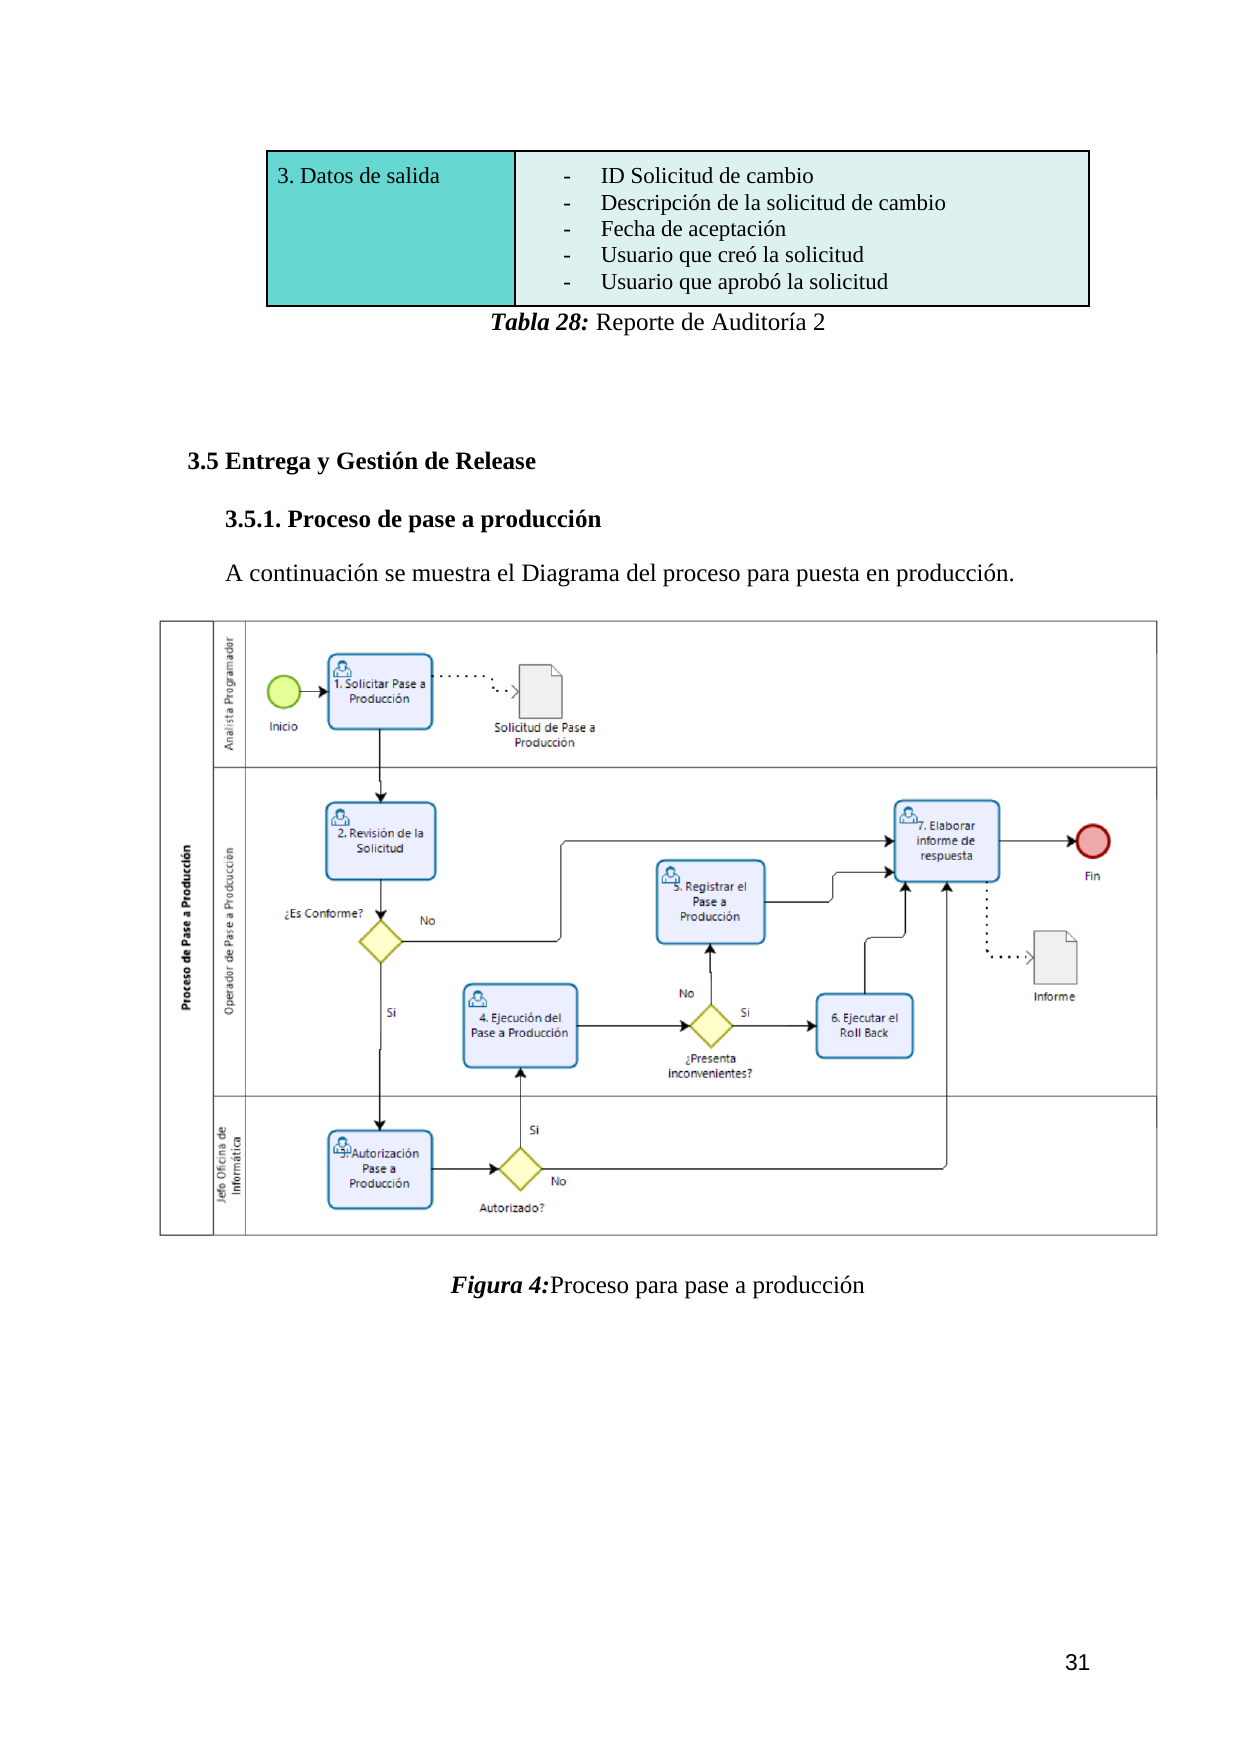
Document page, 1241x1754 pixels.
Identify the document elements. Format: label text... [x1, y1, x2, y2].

text Figura 4:Proceso para pase a producción [225, 1270, 1090, 1298]
picture [150, 611, 1175, 1245]
list Entrega y Gestión de Release [187, 446, 1090, 475]
text 3.5.1. Proceso de pase a producción [225, 504, 1090, 533]
table_cell ID Solicitud de cambio Descripción de la solicitud de cambio Fecha de aceptación Usuario que creó la solicitud Usuario que aprobó la solicitud [516, 152, 1088, 305]
text Tabla 28: Reporte de Auditoría 2 [225, 307, 1090, 336]
table_cell 3. Datos de salida [268, 152, 514, 305]
text A continuación se muestra el Diagrama del proceso para puesta en producción. [150, 558, 1090, 587]
